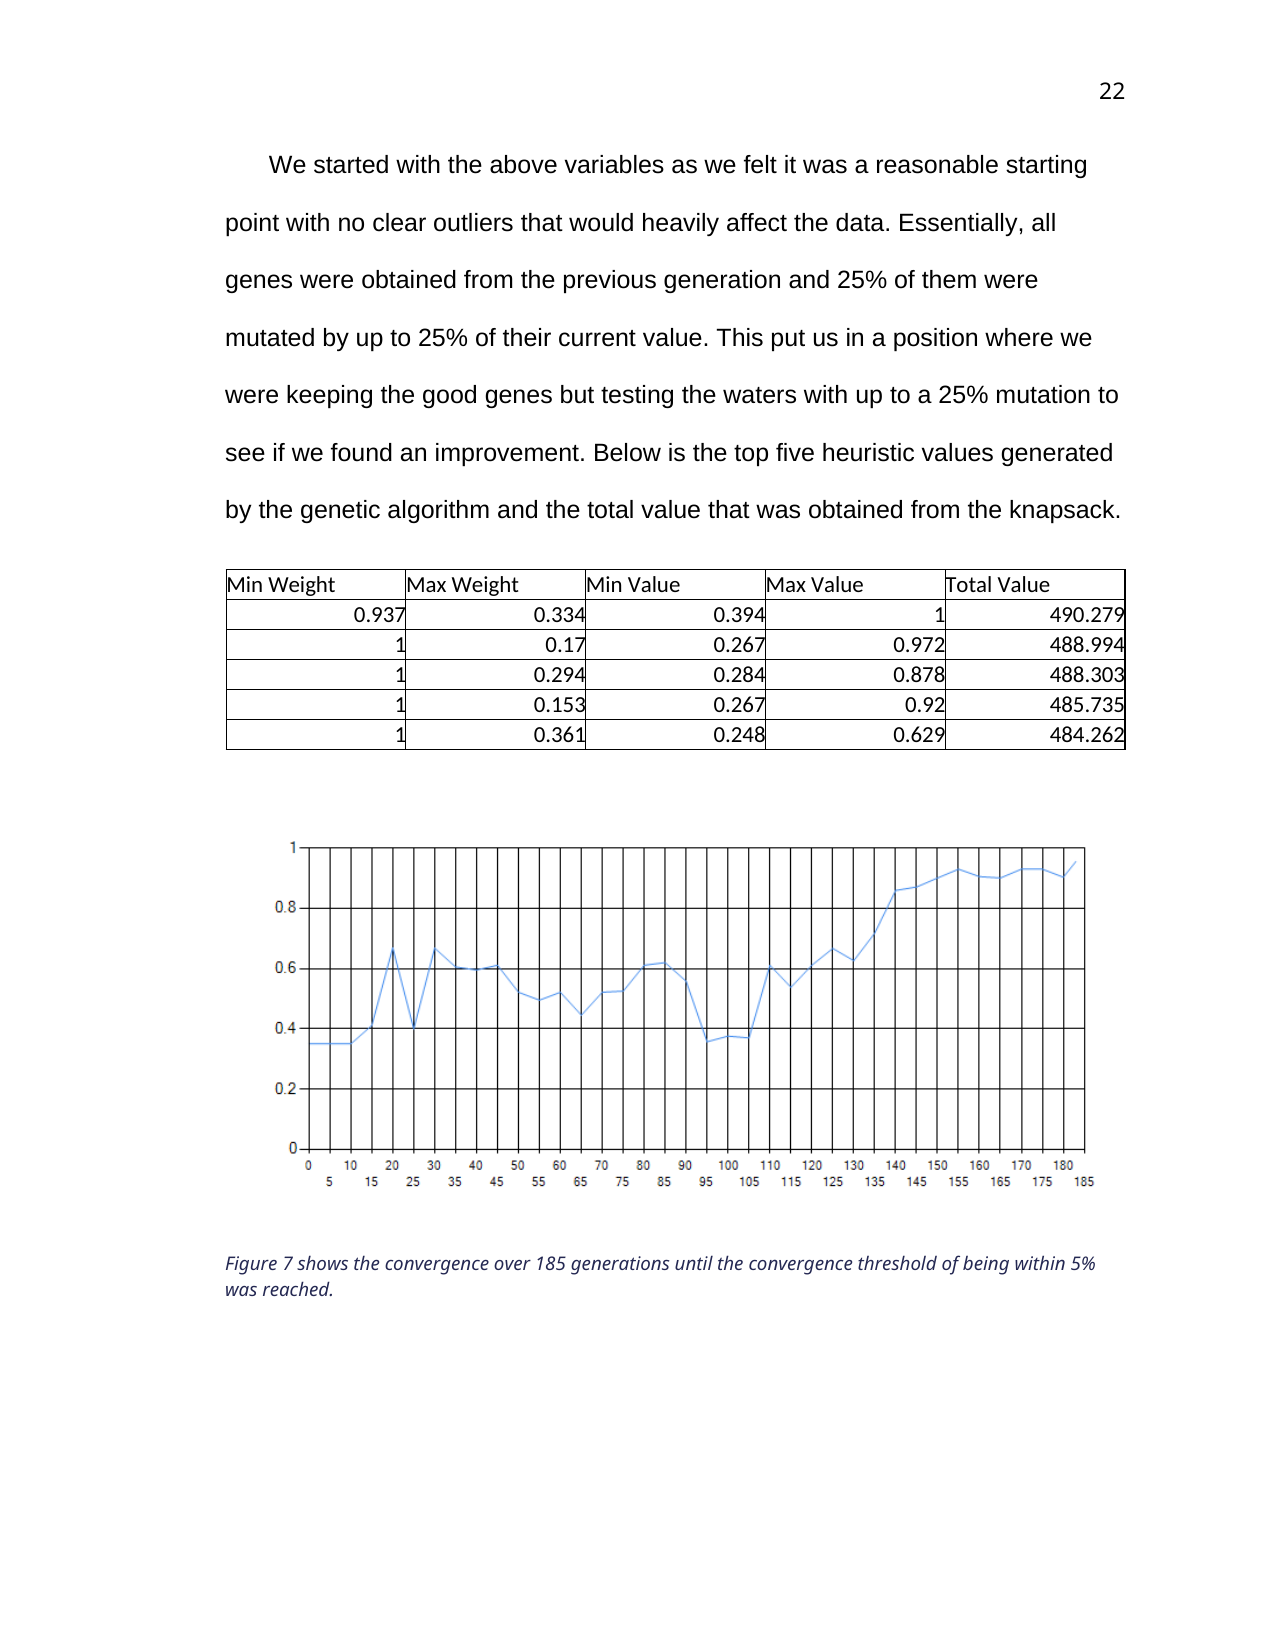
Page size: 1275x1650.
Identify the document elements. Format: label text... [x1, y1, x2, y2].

table_cell 1 [227, 720, 405, 749]
table_header Max Weight [406, 570, 585, 599]
table_cell 0.153 [406, 690, 585, 719]
table_header Min Weight [227, 570, 405, 599]
table_cell 1 [227, 660, 405, 689]
table_cell 1 [227, 630, 405, 659]
table_cell 0.267 [586, 690, 765, 719]
table_cell 488.303 [946, 660, 1124, 689]
table_cell 0.267 [586, 630, 765, 659]
text We started with the above variables as we felt it was a reasonable starting point with no clear outliers that would heavily affect the data. Essentially, all genes were obtained from the previous generation and 25% of them were mutated by up to 25% of their current value. This put us in a position where we were keeping the good genes but testing the waters with up to a 25% mutation to see if we found an improvement. Below is the top five heuristic values generated by the genetic algorithm and the total value that was obtained from the knapsack. [225, 150, 1125, 524]
table_cell 0.878 [766, 660, 945, 689]
table_cell 0.394 [586, 600, 765, 629]
table_header Min Value [586, 570, 765, 599]
table_header Total Value [946, 570, 1124, 599]
table_cell 484.262 [946, 720, 1124, 749]
table_cell 0.972 [766, 630, 945, 659]
table_header Max Value [766, 570, 945, 599]
table_cell 490.279 [946, 600, 1124, 629]
table_cell 0.361 [406, 720, 585, 749]
table_cell 0.92 [766, 690, 945, 719]
table_cell 1 [766, 600, 945, 629]
table_cell 488.994 [946, 630, 1124, 659]
table_cell 485.735 [946, 690, 1124, 719]
table_cell 0.284 [586, 660, 765, 689]
table_cell 0.17 [406, 630, 585, 659]
table_cell 0.334 [406, 600, 585, 629]
table_cell 0.248 [586, 720, 765, 749]
table_cell 1 [227, 690, 405, 719]
picture [225, 824, 1125, 1206]
table_cell 0.294 [406, 660, 585, 689]
table_cell 0.629 [766, 720, 945, 749]
table_cell 0.937 [227, 600, 405, 629]
